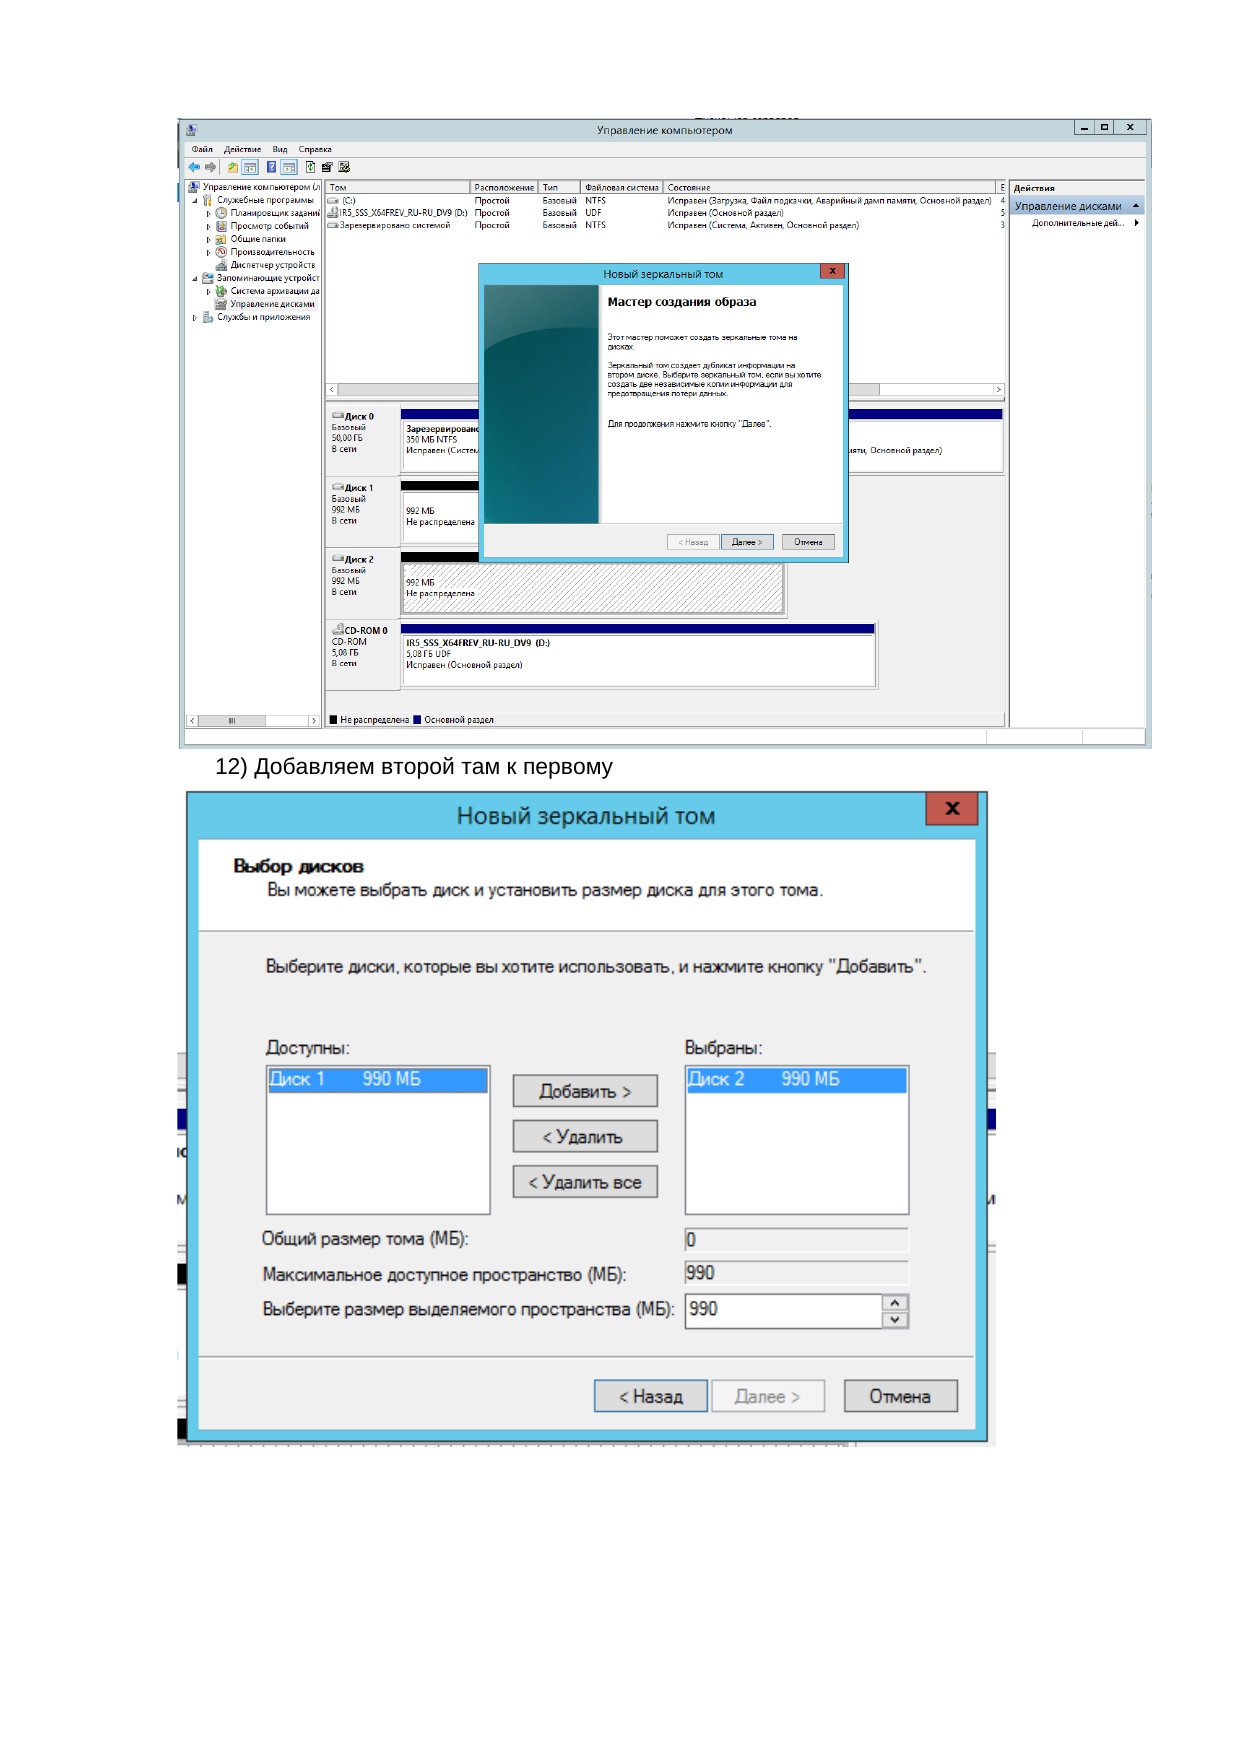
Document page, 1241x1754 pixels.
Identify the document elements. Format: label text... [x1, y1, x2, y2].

picture [177, 118, 1152, 749]
list Добавляем второй там к первому [215, 753, 1152, 779]
picture [177, 783, 996, 1447]
